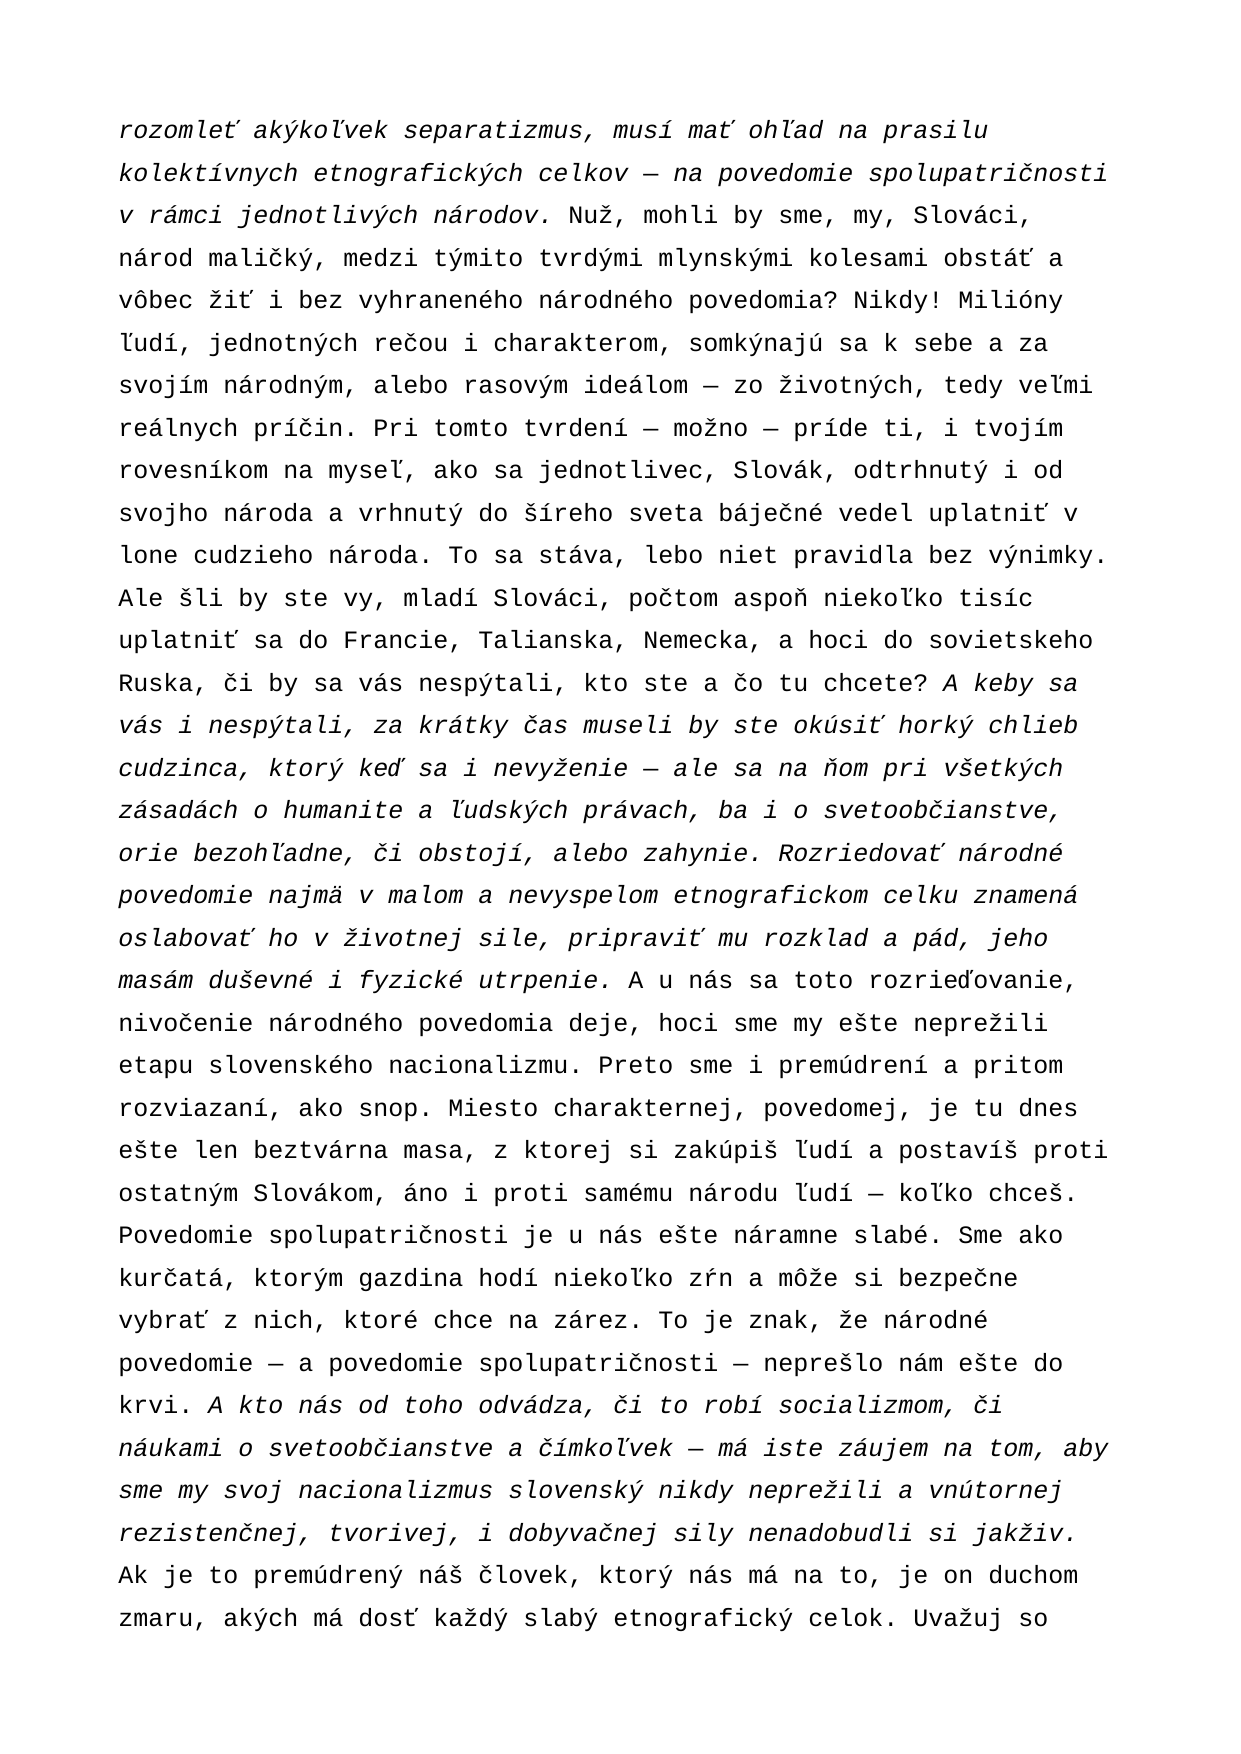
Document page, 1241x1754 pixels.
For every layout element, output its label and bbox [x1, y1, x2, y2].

text [118, 118, 1122, 1634]
